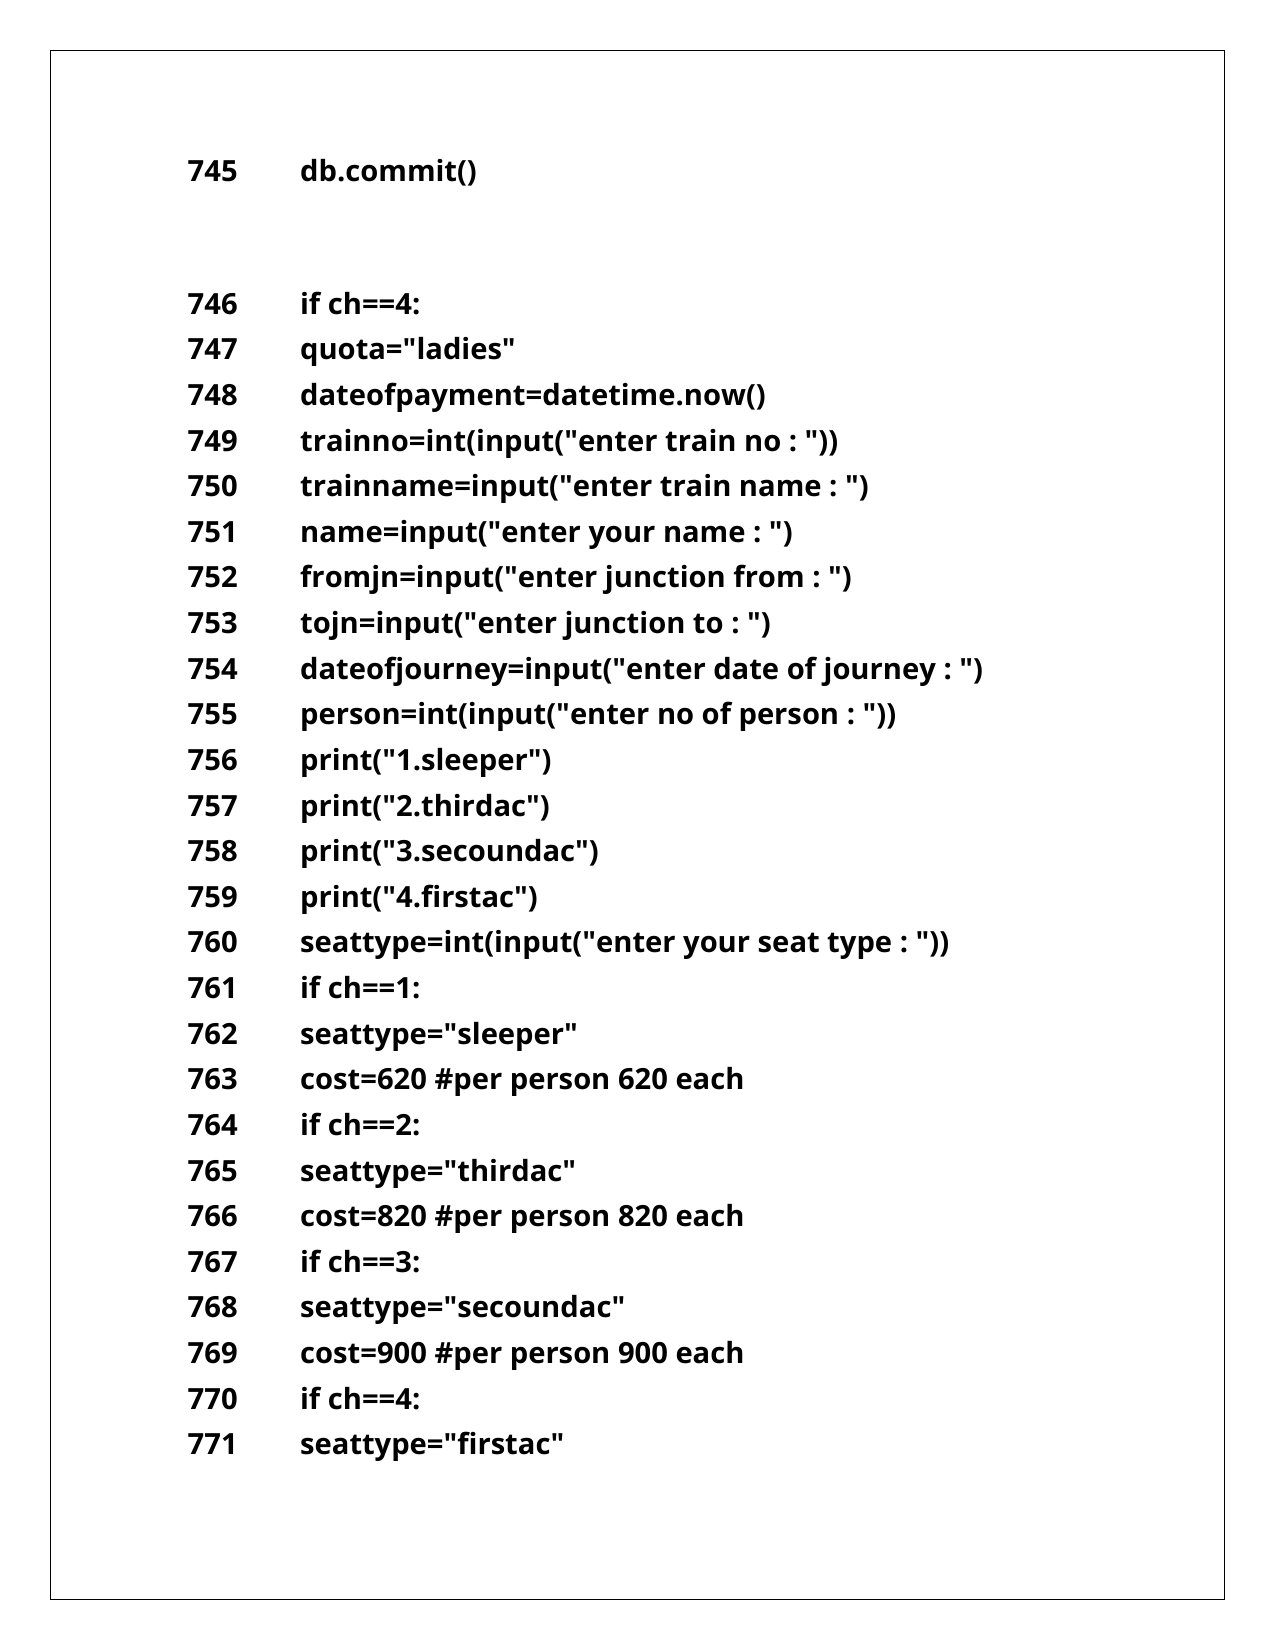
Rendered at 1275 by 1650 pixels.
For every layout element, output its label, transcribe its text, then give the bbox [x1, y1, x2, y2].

list if ch==3: [187, 1241, 1125, 1281]
list if ch==4: [187, 1378, 1125, 1418]
list if ch==1: [187, 967, 1125, 1007]
list seattype="secoundac" [187, 1287, 1125, 1326]
list trainno=int(input("enter train no : ")) [187, 420, 1125, 459]
list if ch==2: [187, 1104, 1125, 1144]
list if ch==4: [187, 283, 1125, 323]
list print("2.thirdac") [187, 785, 1125, 824]
list cost=620 #per person 620 each [187, 1058, 1125, 1098]
list person=int(input("enter no of person : ")) [187, 693, 1125, 733]
list fromjn=input("enter junction from : ") [187, 557, 1125, 596]
list seattype="firstac" [187, 1423, 1125, 1463]
list print("4.firstac") [187, 876, 1125, 916]
list name=input("enter your name : ") [187, 511, 1125, 551]
list dateofjourney=input("enter date of journey : ") [187, 648, 1125, 688]
list cost=820 #per person 820 each [187, 1195, 1125, 1235]
list seattype="thirdac" [187, 1150, 1125, 1189]
list trainname=input("enter train name : ") [187, 465, 1125, 505]
list seattype=int(input("enter your seat type : ")) [187, 922, 1125, 961]
list db.commit() [187, 150, 1125, 190]
list quota="ladies" [187, 328, 1125, 368]
list print("3.secoundac") [187, 830, 1125, 870]
list cost=900 #per person 900 each [187, 1332, 1125, 1372]
list print("1.sleeper") [187, 739, 1125, 779]
list seattype="sleeper" [187, 1013, 1125, 1053]
list dateofpayment=datetime.now() [187, 374, 1125, 414]
list tojn=input("enter junction to : ") [187, 602, 1125, 642]
